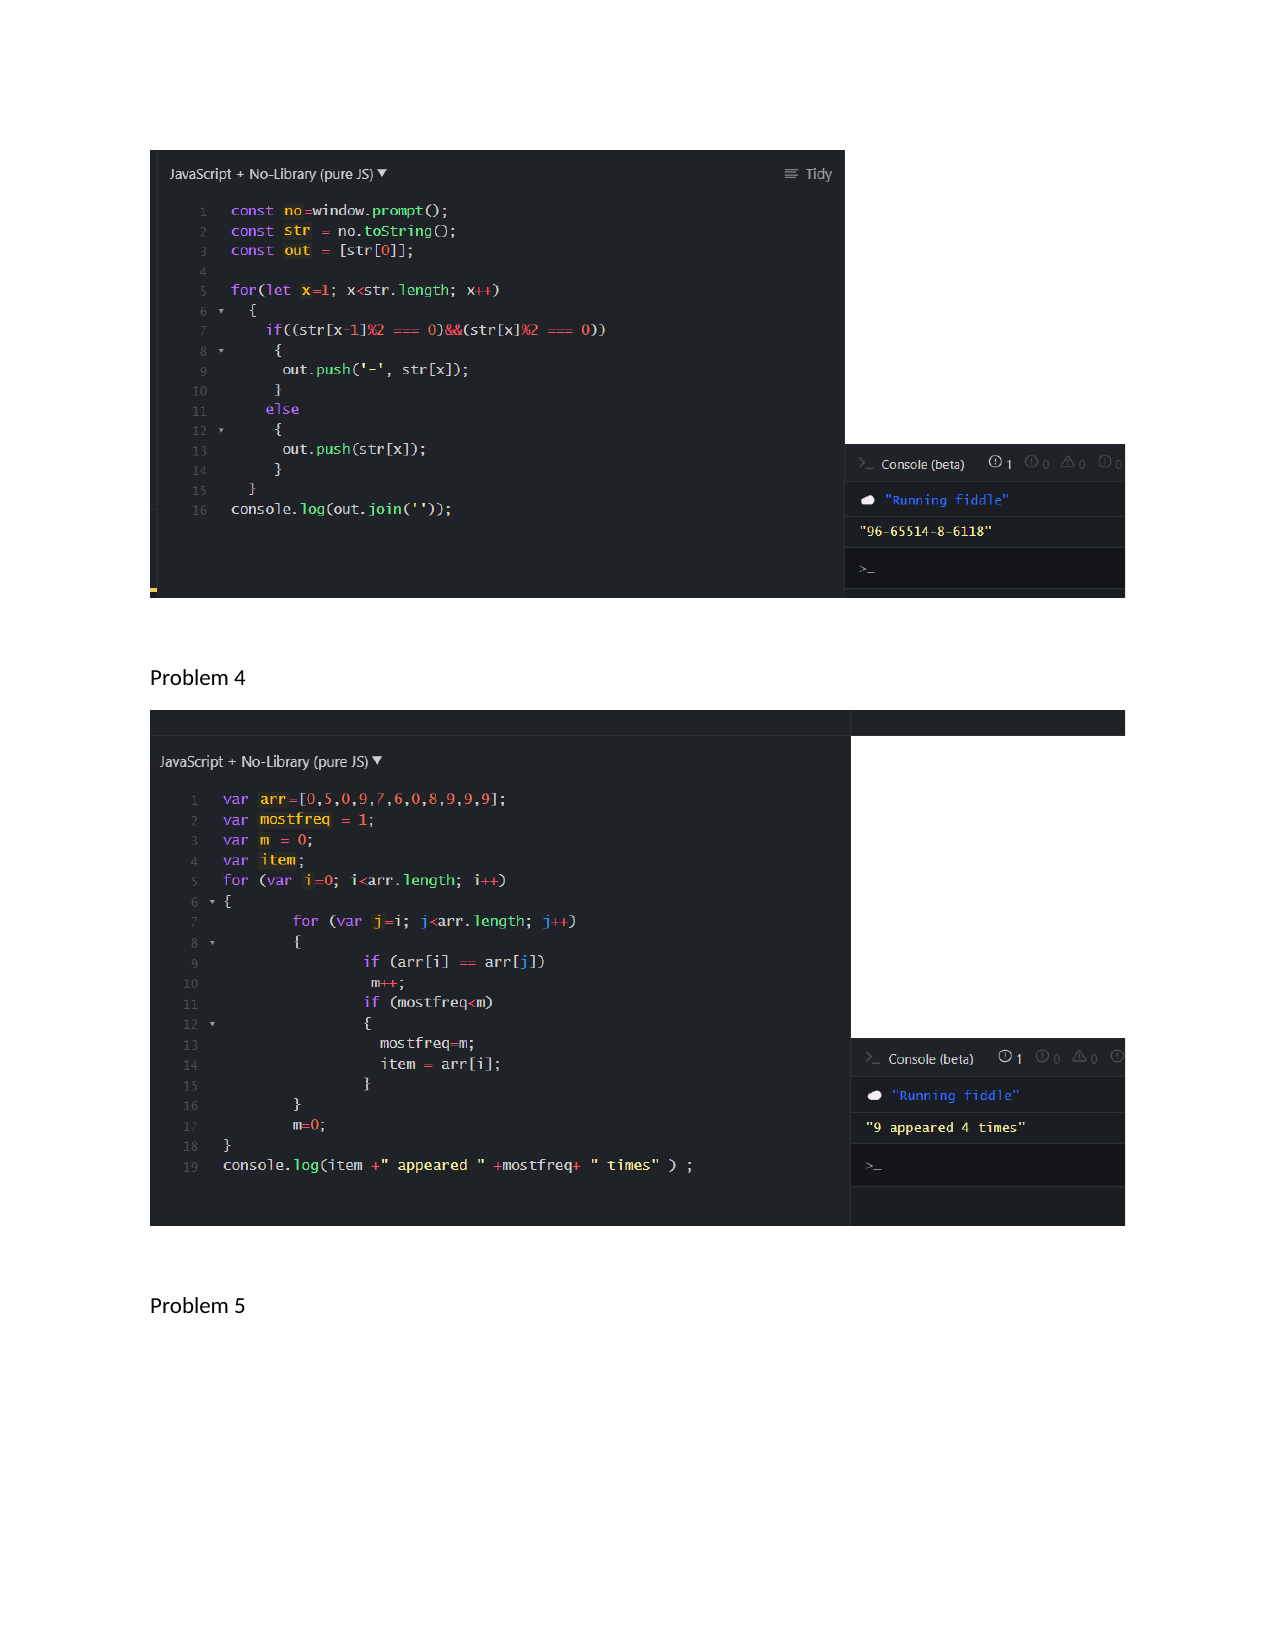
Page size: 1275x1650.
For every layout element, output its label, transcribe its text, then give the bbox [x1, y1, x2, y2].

picture [150, 710, 1125, 1226]
picture [150, 150, 1125, 598]
text Problem 5 [150, 1291, 1125, 1319]
text Problem 4 [150, 663, 1125, 691]
